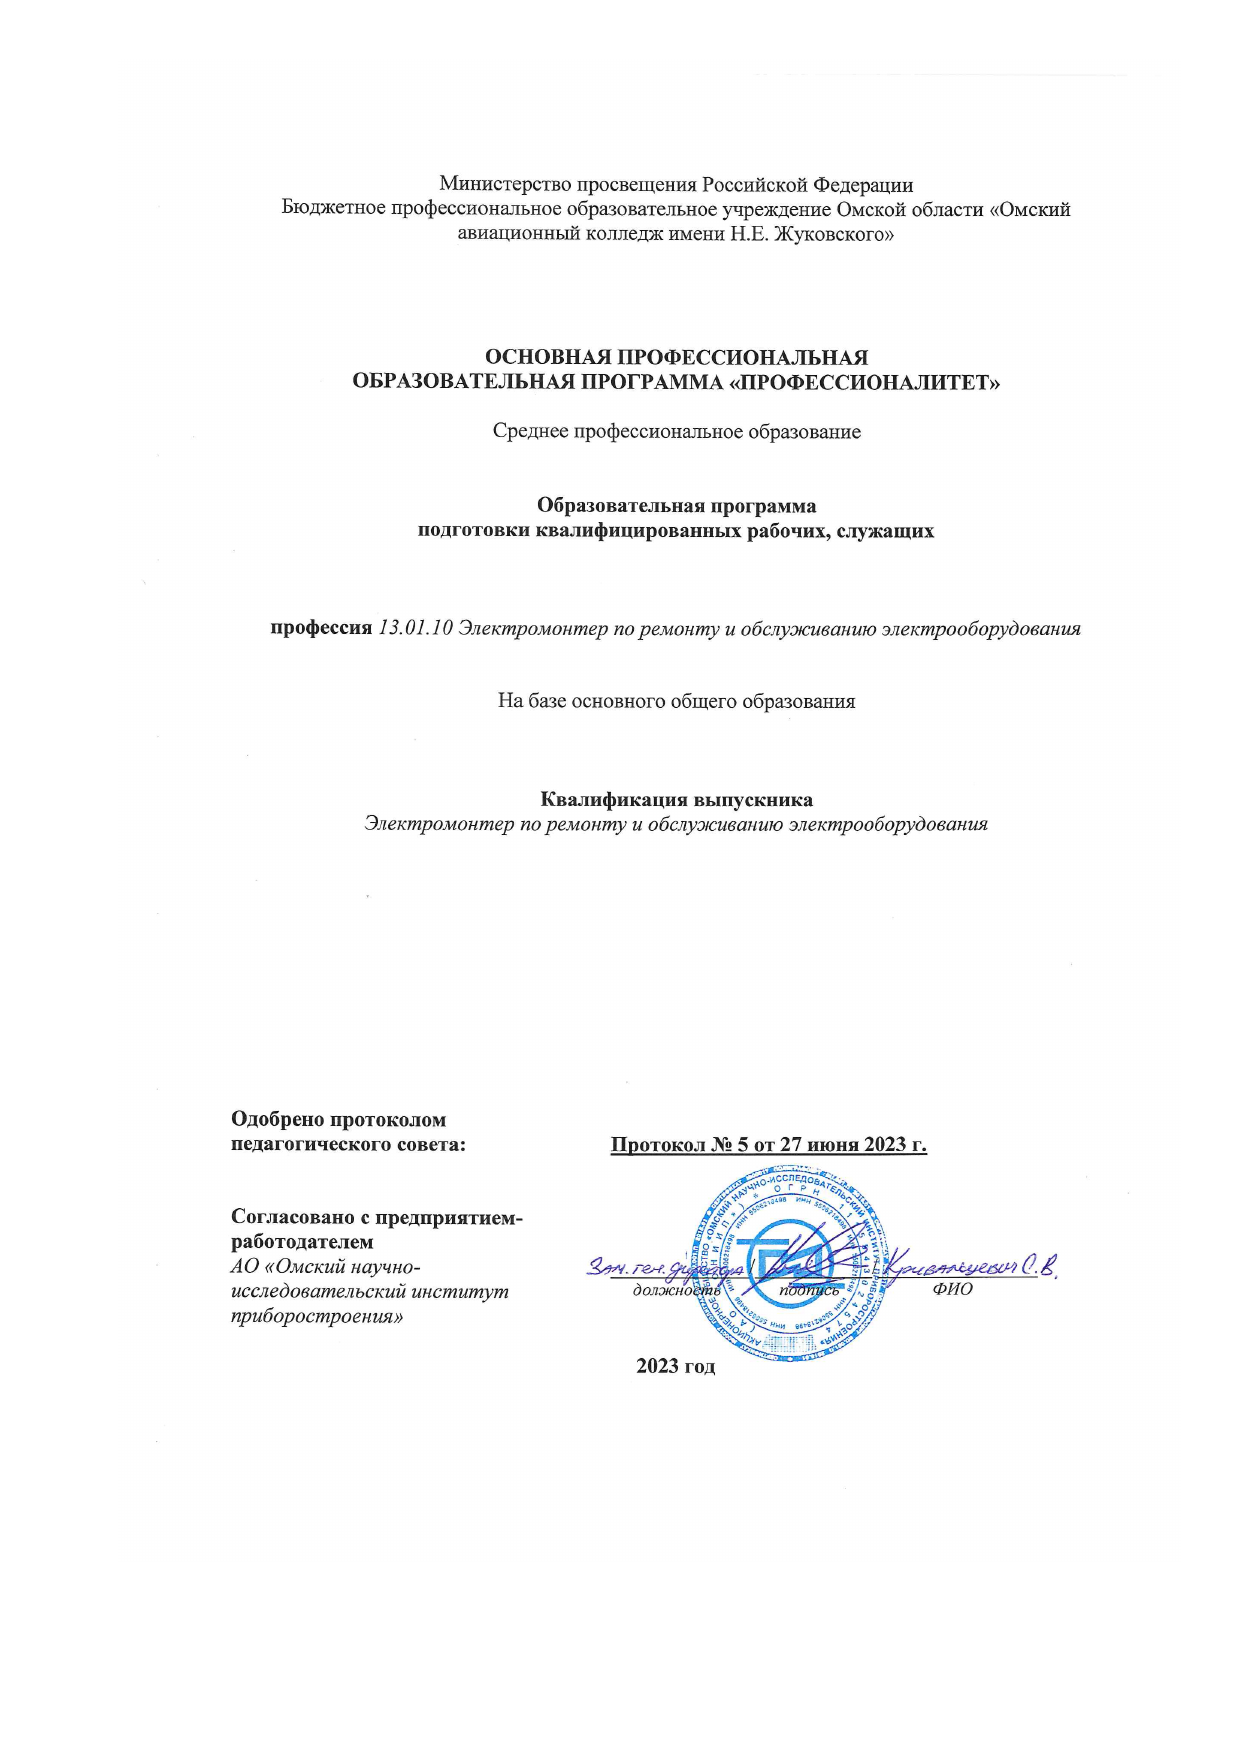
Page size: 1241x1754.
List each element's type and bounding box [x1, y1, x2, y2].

picture [118, 59, 1182, 1562]
